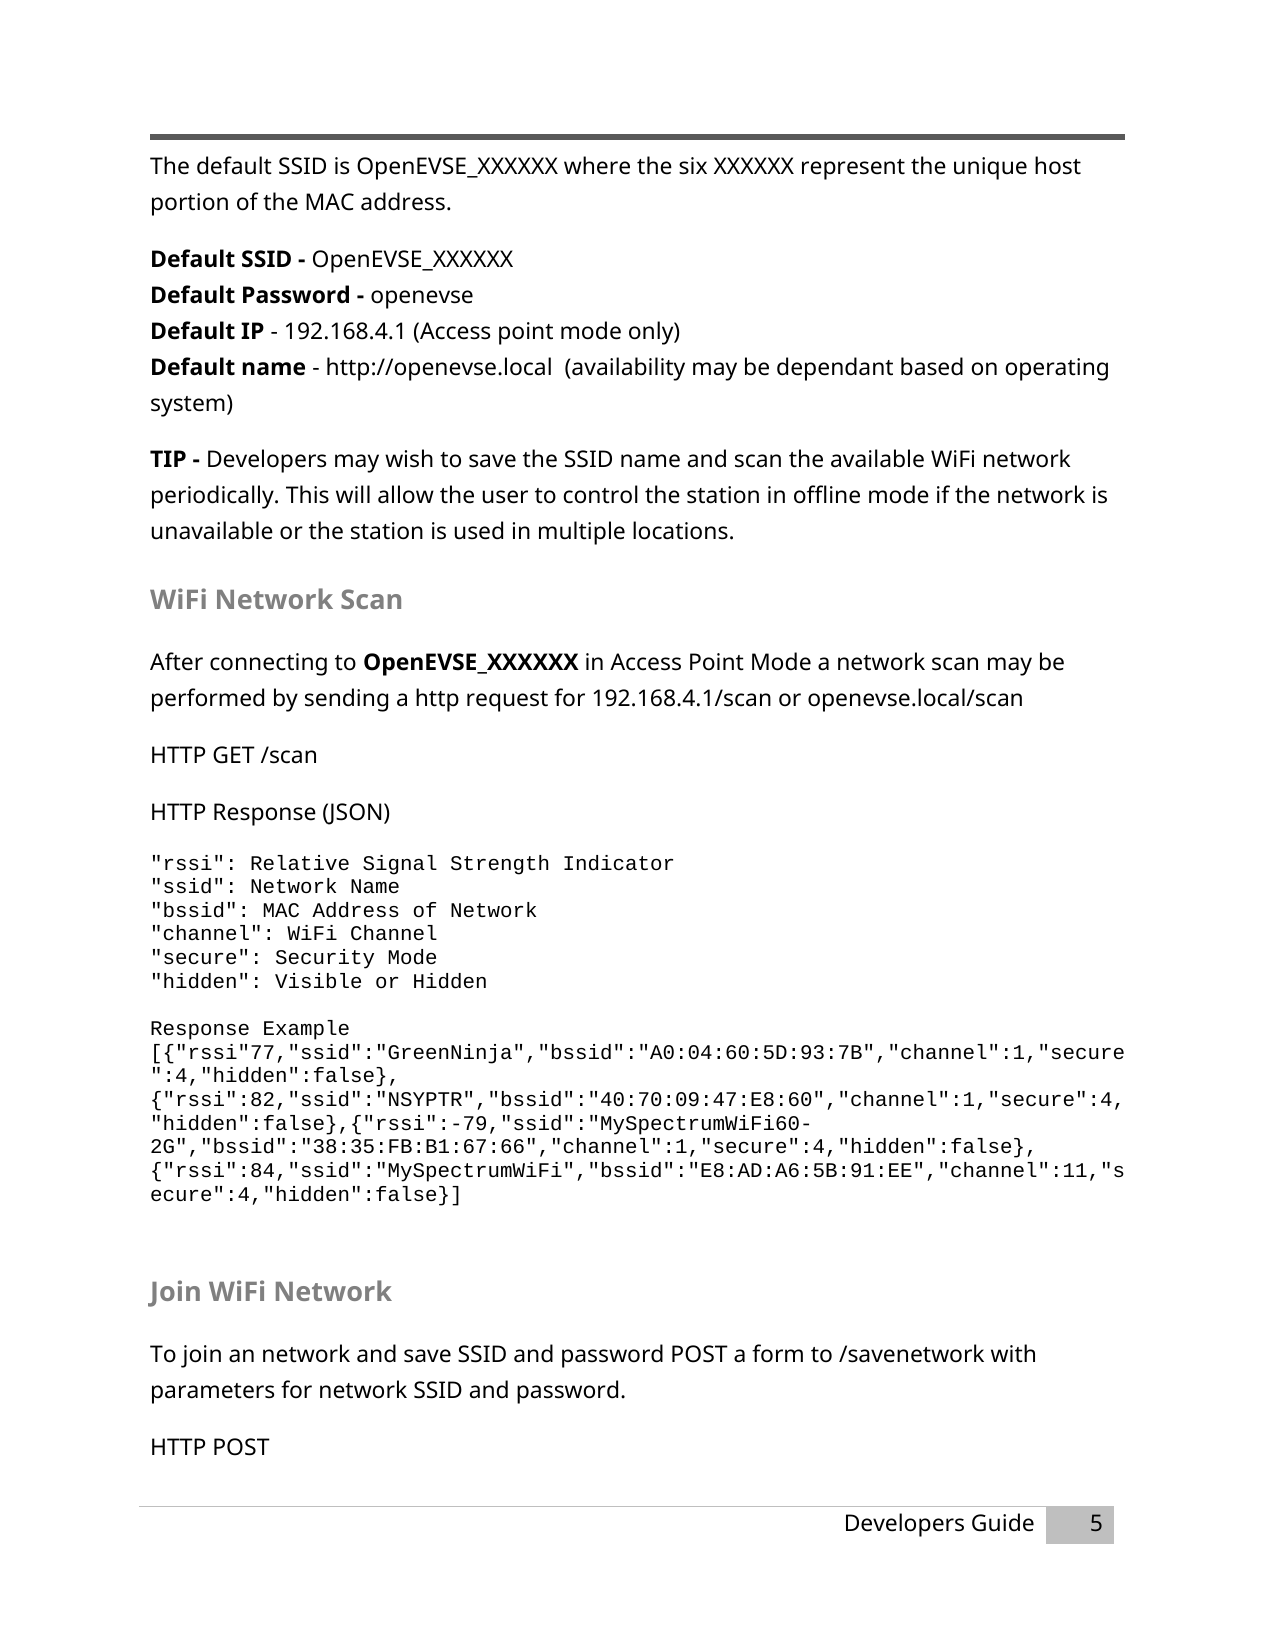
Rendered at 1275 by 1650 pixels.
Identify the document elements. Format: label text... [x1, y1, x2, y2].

text "secure": Security Mode [150, 947, 1125, 971]
text After connecting to OpenEVSE_XXXXXX in Access Point Mode a network scan may be performed by sending a http request for 192.168.4.1/scan or openevse.local/scan [150, 646, 1125, 713]
subtitle WiFi Network Scan [150, 580, 1125, 617]
subtitle Join WiFi Network [150, 1272, 1125, 1309]
text TIP - Developers may wish to save the SSID name and scan the available WiFi network periodically. This will allow the user to control the station in offline mode if the network is unavailable or the station is used in multiple locations. [150, 443, 1125, 546]
text The default SSID is OpenEVSE_XXXXXX where the six XXXXXX represent the unique host portion of the MAC address. [150, 150, 1125, 217]
text [{"rssi"77,"ssid":"GreenNinja","bssid":"A0:04:60:5D:93:7B","channel":1,"secure":4,"hidden":false},{"rssi":82,"ssid":"NSYPTR","bssid":"40:70:09:47:E8:60","channel":1,"secure":4,"hidden":false},{"rssi":-79,"ssid":"MySpectrumWiFi60-2G","bssid":"38:35:FB:B1:67:66","channel":1,"secure":4,"hidden":false},{"rssi":84,"ssid":"MySpectrumWiFi","bssid":"E8:AD:A6:5B:91:EE","channel":11,"secure":4,"hidden":false}] [150, 1042, 1125, 1207]
text Default SSID - OpenEVSE_XXXXXX Default Password - openevse Default IP - 192.168.4.1 (Access point mode only) Default name - http://openevse.local (availability may be dependant based on operating system) [150, 243, 1125, 418]
text HTTP POST [150, 1431, 1125, 1462]
text "channel": WiFi Channel [150, 923, 1125, 947]
text "hidden": Visible or Hidden [150, 971, 1125, 994]
text To join an network and save SSID and password POST a form to /savenetwork with parameters for network SSID and password. [150, 1338, 1125, 1406]
text HTTP GET /scan [150, 739, 1125, 770]
text "ssid": Network Name [150, 876, 1125, 900]
text HTTP Response (JSON) [150, 796, 1125, 827]
text "rssi": Relative Signal Strength Indicator [150, 852, 1125, 876]
text "bssid": MAC Address of Network [150, 900, 1125, 923]
text Response Example [150, 1018, 1125, 1042]
